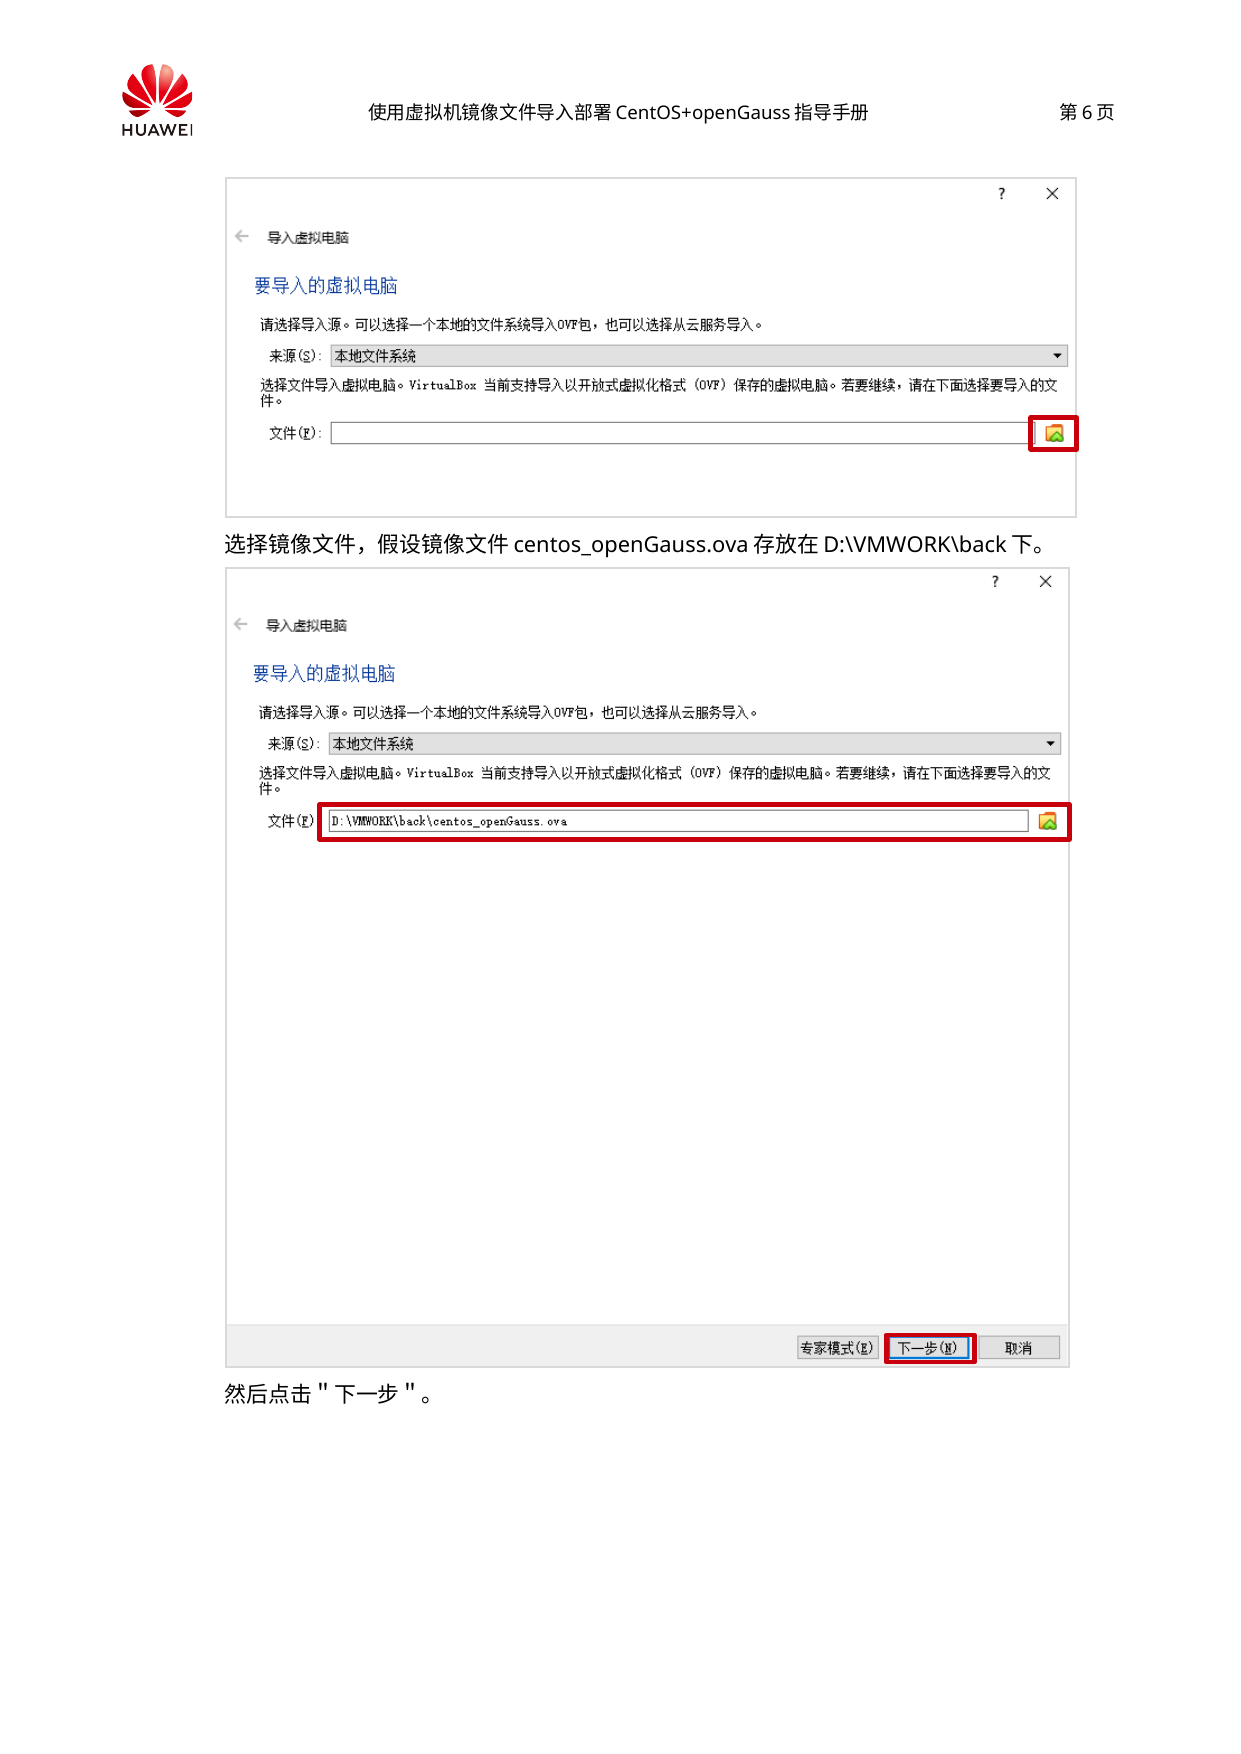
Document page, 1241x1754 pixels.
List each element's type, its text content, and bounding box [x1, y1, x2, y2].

picture [122, 64, 193, 136]
picture [322, 807, 1067, 837]
picture [227, 569, 1068, 1366]
picture [227, 179, 1075, 516]
text 选择镜像文件，假设镜像文件centos_openGauss.ova存放在D:\VMWORK\back下。 [224, 527, 1122, 559]
text 然后点击＂下一步＂。 [224, 1377, 1122, 1408]
picture [1033, 420, 1074, 447]
